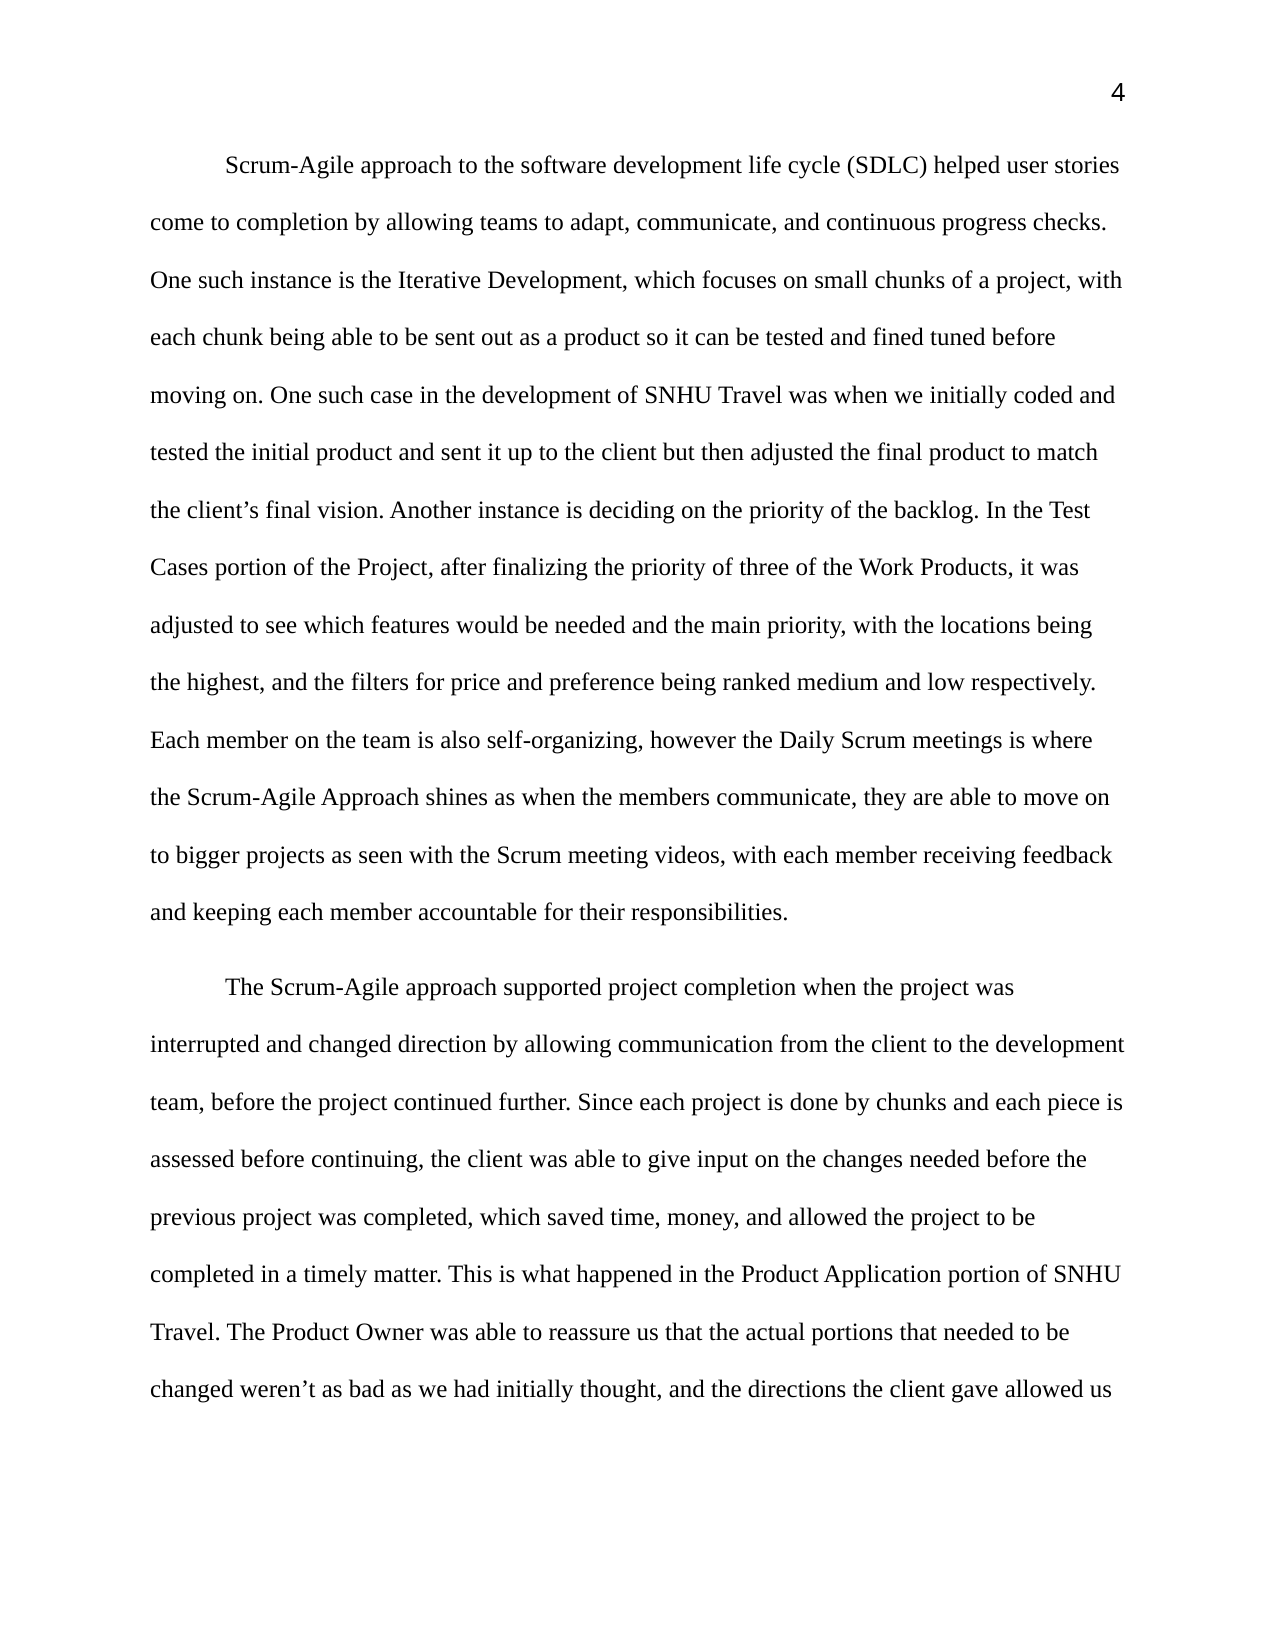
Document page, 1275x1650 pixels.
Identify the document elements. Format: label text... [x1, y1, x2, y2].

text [150, 972, 1125, 1403]
text Scrum-Agile approach to the software development life cycle (SDLC) helped user stories come to completion by allowing teams to adapt, communicate, and continuous progress checks. One such instance is the Iterative Development, which focuses on small chunks of a project, with each chunk being able to be sent out as a product so it can be tested and fined tuned before moving on. One such case in the development of SNHU Travel was when we initially coded and tested the initial product and sent it up to the client but then adjusted the final product to match the client’s final vision. Another instance is deciding on the priority of the backlog. In the Test Cases portion of the Project, after finalizing the priority of three of the Work Products, it was adjusted to see which features would be needed and the main priority, with the locations being the highest, and the filters for price and preference being ranked medium and low respectively. Each member on the team is also self-organizing, however the Daily Scrum meetings is where the Scrum-Agile Approach shines as when the members communicate, they are able to move on to bigger projects as seen with the Scrum meeting videos, with each member receiving feedback and keeping each member accountable for their responsibilities. [150, 150, 1125, 926]
